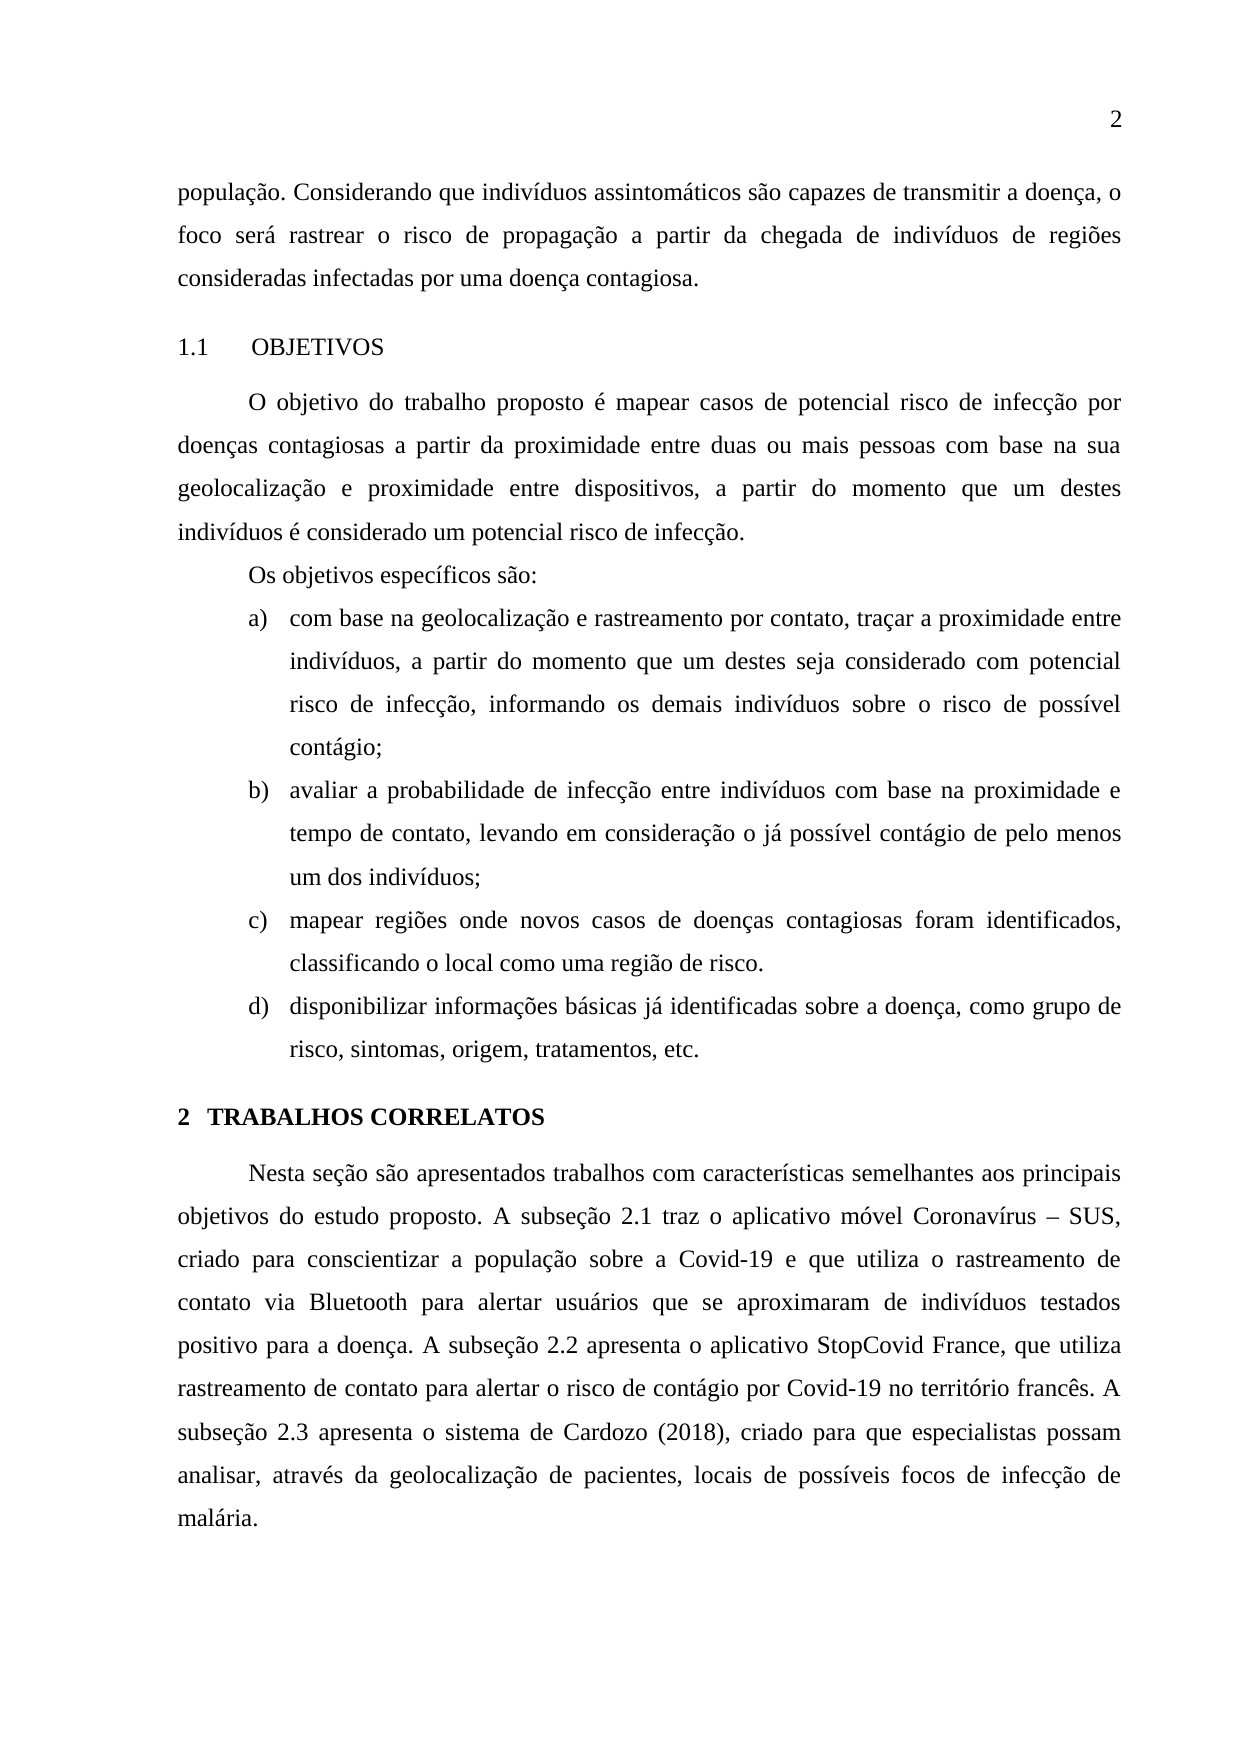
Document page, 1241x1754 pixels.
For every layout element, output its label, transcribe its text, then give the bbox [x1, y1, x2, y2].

text mapear regiões onde novos casos de doenças contagiosas foram identificados, classificando o local como uma região de risco. [248, 905, 1122, 977]
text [177, 177, 1122, 292]
text disponibilizar informações básicas já identificadas sobre a doença, como grupo de risco, sintomas, origem, tratamentos, etc. [248, 991, 1122, 1063]
subtitle OBJETIVOS [177, 332, 1122, 360]
text Os objetivos específicos são: [177, 560, 1122, 588]
subtitle trabalhos correlatos [177, 1102, 1122, 1131]
text com base na geolocalização e rastreamento por contato, traçar a proximidade entre indivíduos, a partir do momento que um destes seja considerado com potencial risco de infecção, informando os demais indivíduos sobre o risco de possível contágio; [248, 603, 1122, 761]
text O objetivo do trabalho proposto é mapear casos de potencial risco de infecção por doenças contagiosas a partir da proximidade entre duas ou mais pessoas com base na sua geolocalização e proximidade entre dispositivos, a partir do momento que um destes indivíduos é considerado um potencial risco de infecção. [177, 387, 1122, 545]
text Nesta seção são apresentados trabalhos com características semelhantes aos principais objetivos do estudo proposto. A subseção 2.1 traz o aplicativo móvel Coronavírus – SUS, criado para conscientizar a população sobre a Covid-19 e que utiliza o rastreamento de contato via Bluetooth para alertar usuários que se aproximaram de indivíduos testados positivo para a doença. A subseção 2.2 apresenta o aplicativo StopCovid France, que utiliza rastreamento de contato para alertar o risco de contágio por Covid-19 no território francês. A subseção 2.3 apresenta o sistema de Cardozo (2018), criado para que especialistas possam analisar, através da geolocalização de pacientes, locais de possíveis focos de infecção de malária. [177, 1158, 1122, 1532]
text avaliar a probabilidade de infecção entre indivíduos com base na proximidade e tempo de contato, levando em consideração o já possível contágio de pelo menos um dos indivíduos; [248, 775, 1122, 890]
